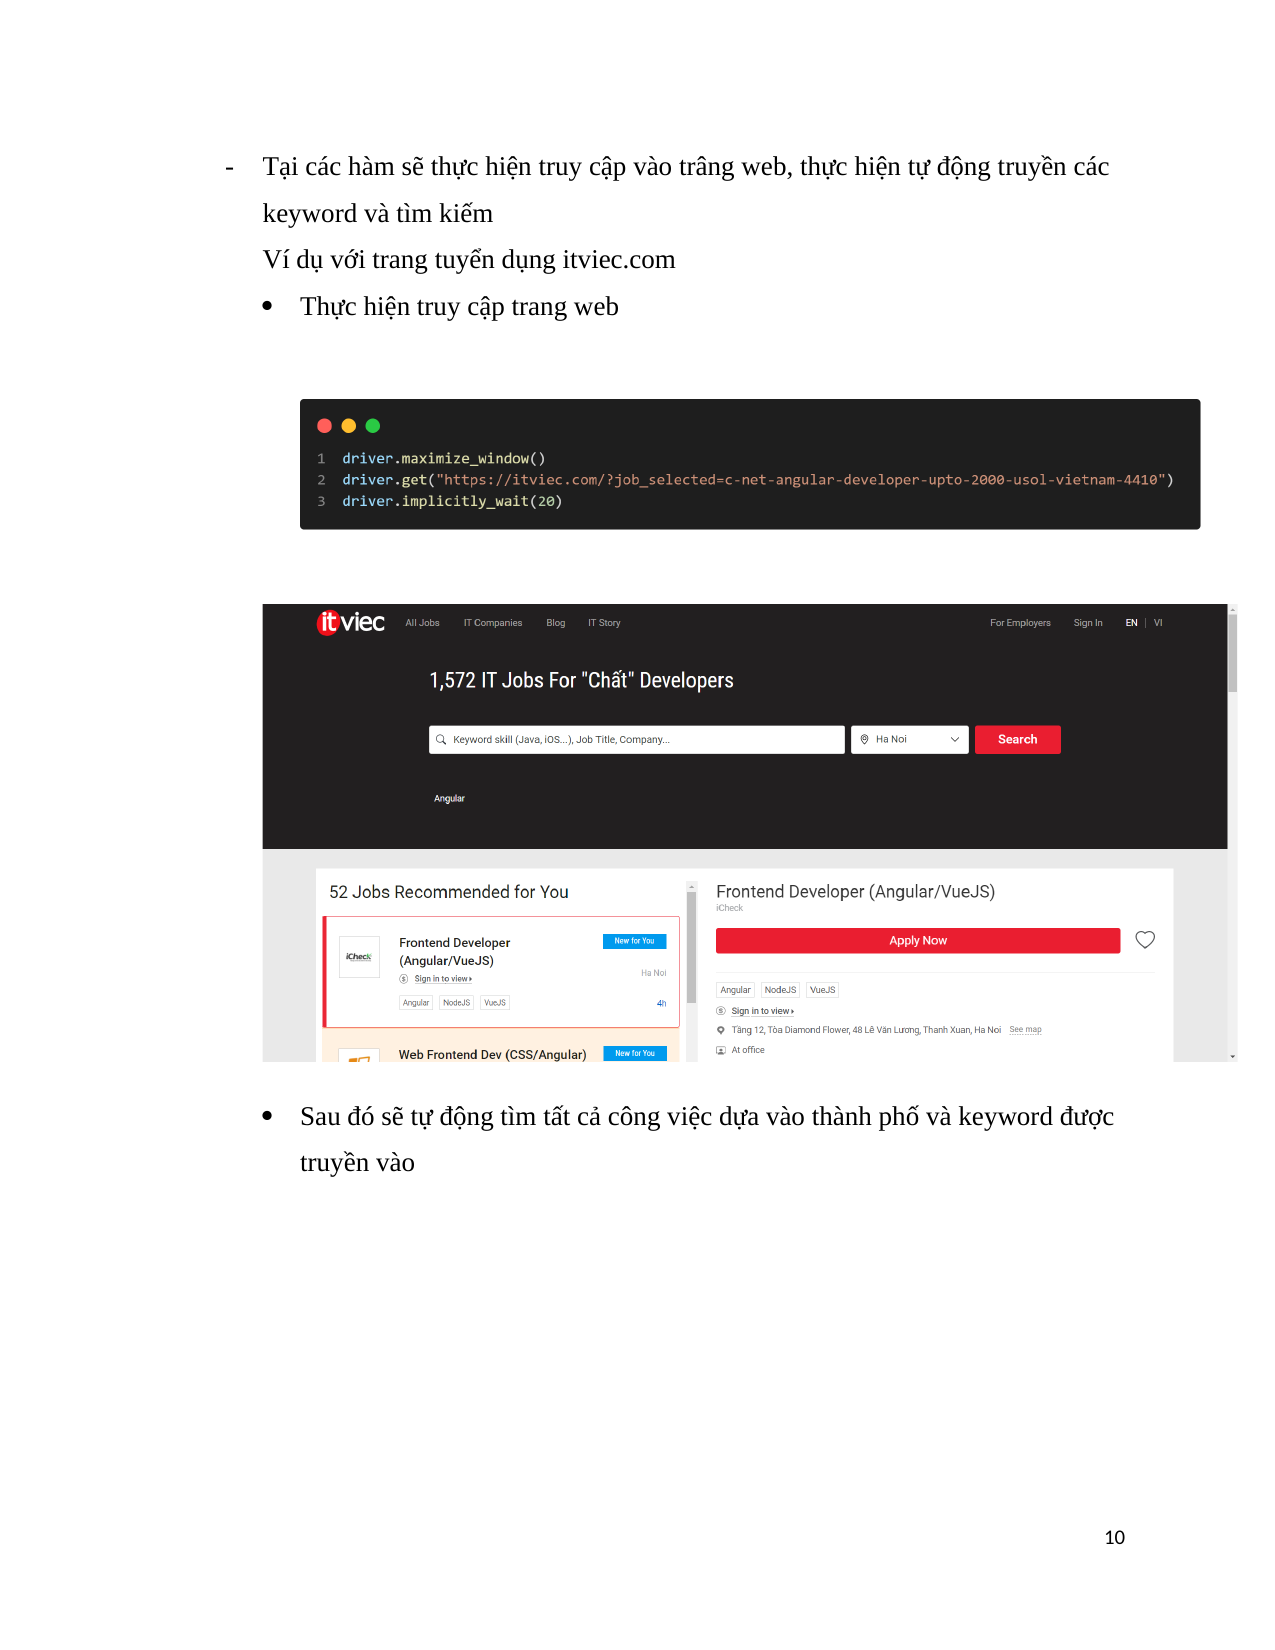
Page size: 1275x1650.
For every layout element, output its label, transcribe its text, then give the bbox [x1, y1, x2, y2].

list Sau đó sẽ tự động tìm tất cả công việc dựa vào thành phố và keyword được truyền vào [262, 1100, 1125, 1178]
picture [262, 604, 1238, 1062]
list Thực hiện truy cập trang web [262, 290, 1125, 321]
list Tại các hàm sẽ thực hiện truy cập vào trâng web, thực hiện tự động truyền các keyword và tìm kiếm [225, 150, 1125, 228]
list Ví dụ với trang tuyển dụng itviec.com [262, 243, 1125, 274]
picture [262, 361, 1238, 567]
